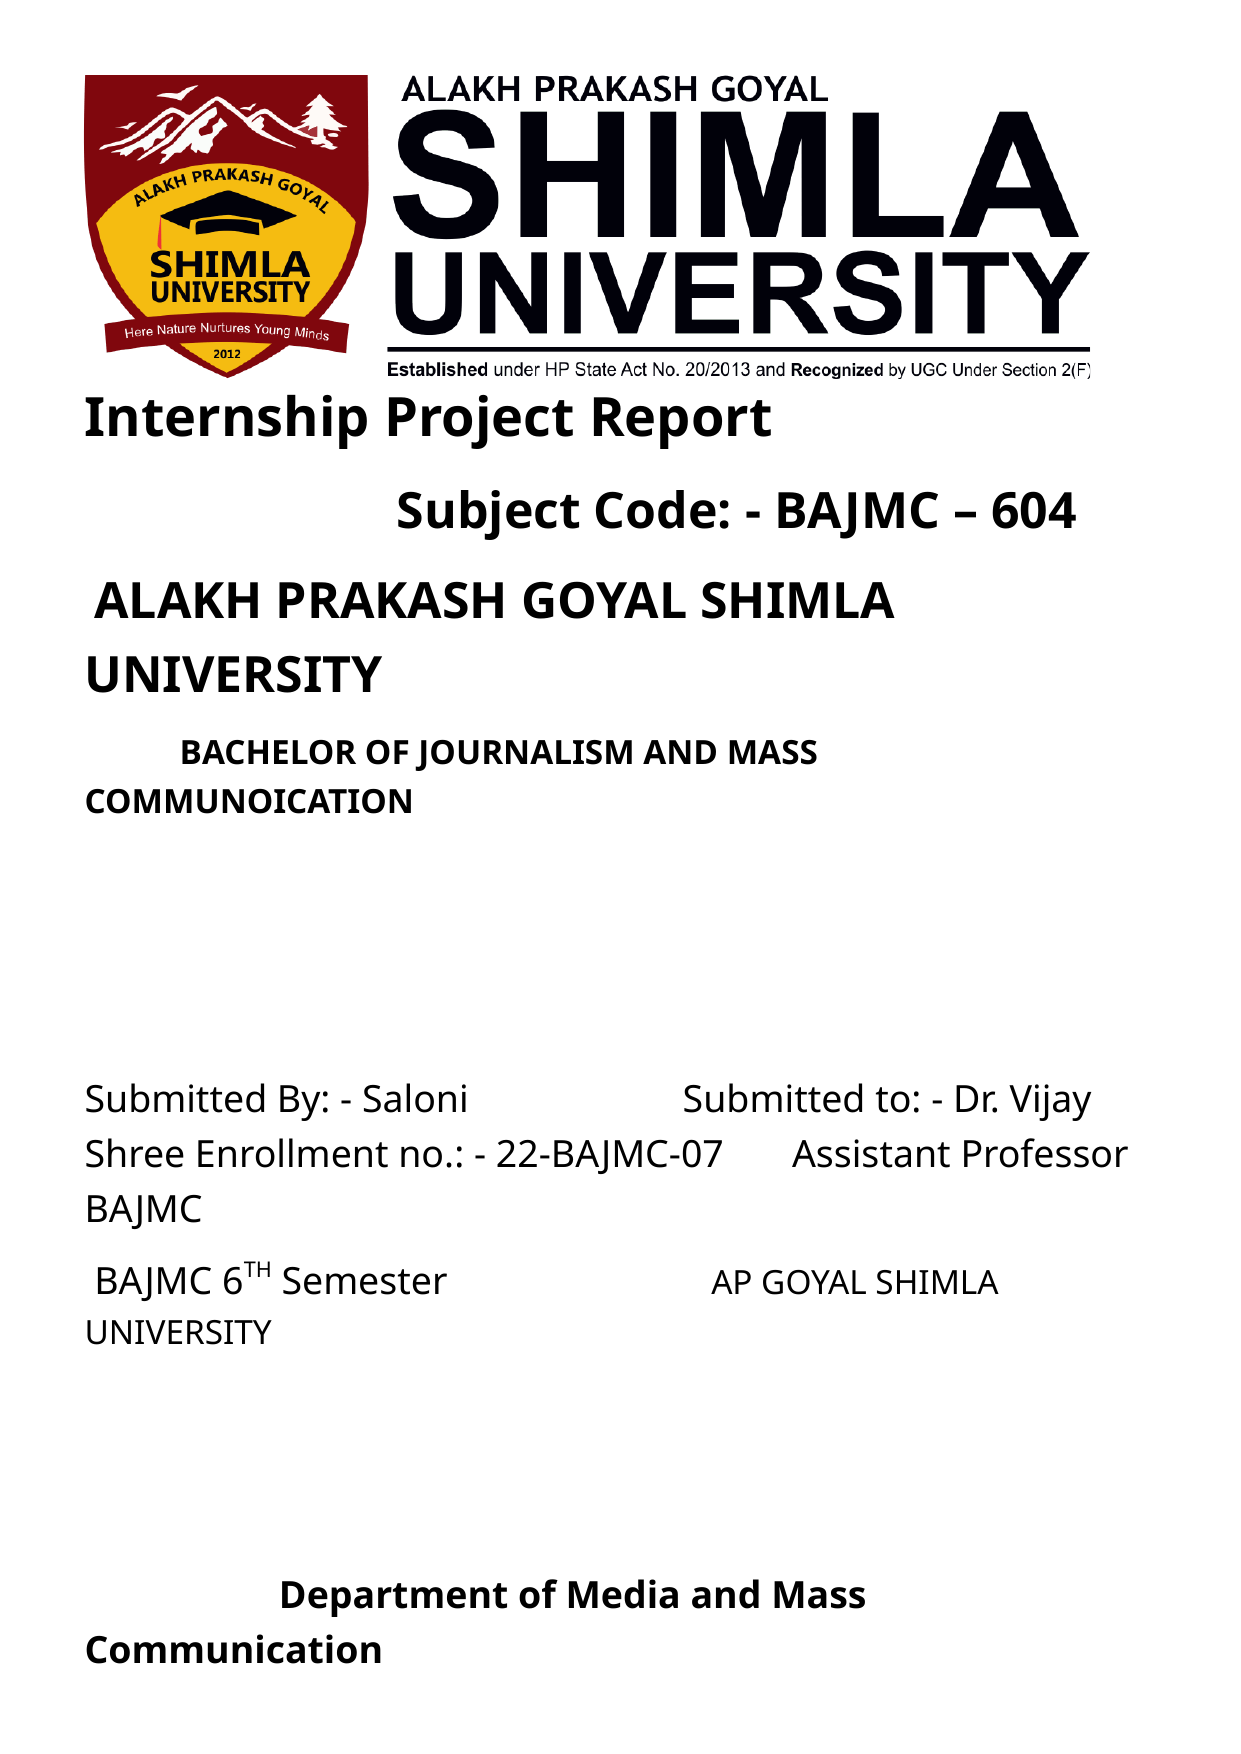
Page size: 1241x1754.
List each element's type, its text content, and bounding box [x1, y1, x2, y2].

text ALAKH PRAKASH GOYAL SHIMLA UNIVERSITY [84, 565, 1134, 707]
text Subject Code: - BAJMC – 604 [84, 475, 1134, 543]
text BACHELOR OF JOURNALISM AND MASS COMMUNOICATION [84, 729, 1134, 823]
picture [83, 75, 1091, 379]
text Submitted By: - Saloni Submitted to: - Dr. Vijay Shree Enrollment no.: - 22-BAJMC-07 Assistant Professor BAJMC [84, 1072, 1134, 1234]
text BAJMC 6TH Semester AP GOYAL SHIMLA UNIVERSITY [84, 1254, 1134, 1354]
text Internship Project Report [84, 296, 1134, 452]
text Department of Media and Mass Communication [84, 1569, 1134, 1675]
